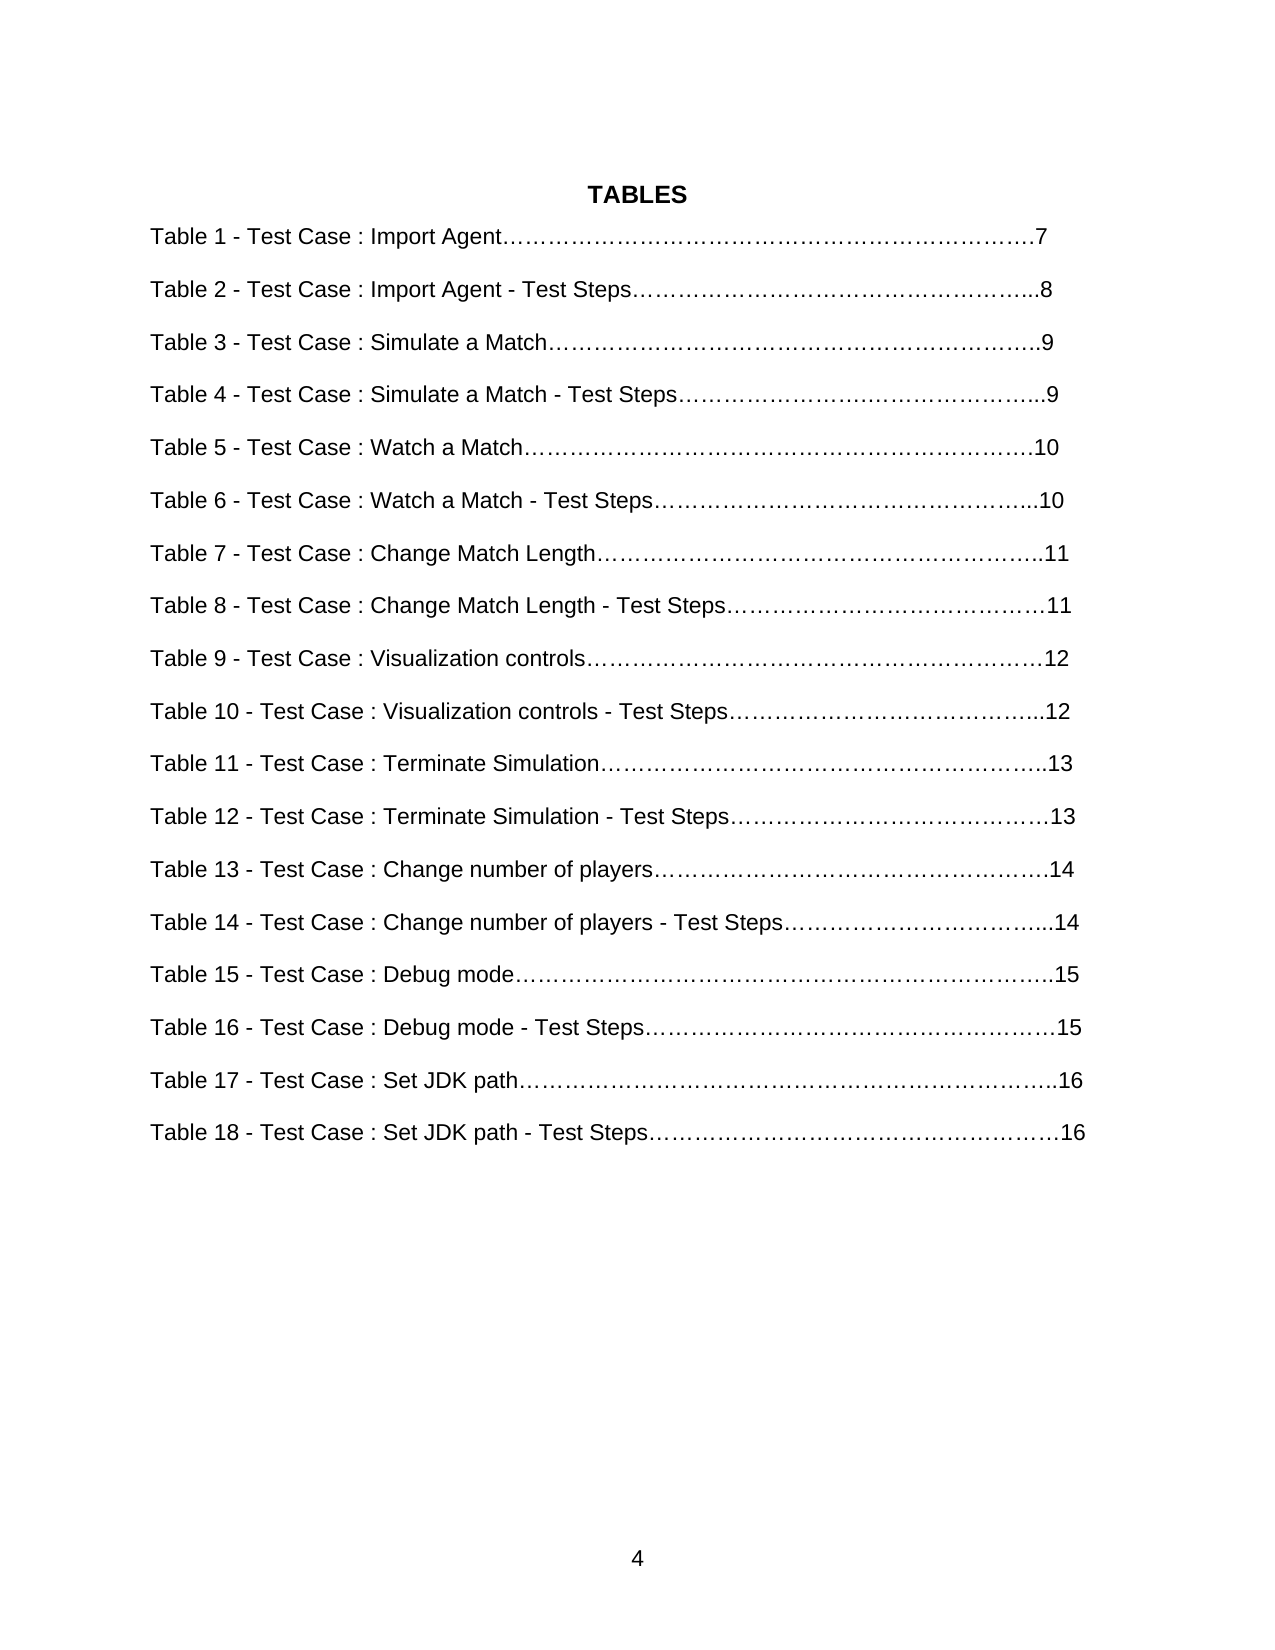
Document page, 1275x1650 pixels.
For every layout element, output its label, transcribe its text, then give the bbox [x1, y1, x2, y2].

text Table 4 - Test Case : Simulate a Match - Test Steps…………………….…………………...9 [150, 381, 1125, 408]
text Table 16 - Test Case : Debug mode - Test Steps………………………………………………15 [150, 1014, 1125, 1040]
text Table 3 - Test Case : Simulate a Match………………………………………………………..9 [150, 329, 1125, 355]
text Table 15 - Test Case : Debug mode……………………………………………………………..15 [150, 961, 1125, 988]
text Table 14 - Test Case : Change number of players - Test Steps……………………………...14 [150, 908, 1125, 935]
text Table 7 - Test Case : Change Match Length…………………………………………………..11 [150, 539, 1125, 566]
text Table 5 - Test Case : Watch a Match………………………………………………………….10 [150, 434, 1125, 461]
text Table 2 - Test Case : Import Agent - Test Steps……………………………………………...8 [150, 276, 1125, 302]
text Table 1 - Test Case : Import Agent…………………………………………………………….7 [150, 223, 1125, 250]
text Table 6 - Test Case : Watch a Match - Test Steps…………………………………………...10 [150, 487, 1125, 513]
text Table 9 - Test Case : Visualization controls……………………………………………………12 [150, 645, 1125, 671]
text Table 13 - Test Case : Change number of players…………………………………………….14 [150, 856, 1125, 882]
text Table 10 - Test Case : Visualization controls - Test Steps…………………………………...12 [150, 698, 1125, 724]
text Table 8 - Test Case : Change Match Length - Test Steps……………………………………11 [150, 592, 1125, 619]
text Table 18 - Test Case : Set JDK path - Test Steps………………………………………………16 [150, 1119, 1125, 1146]
text Table 12 - Test Case : Terminate Simulation - Test Steps……………………………………13 [150, 803, 1125, 829]
text Table 17 - Test Case : Set JDK path……………………………………………………………..16 [150, 1067, 1125, 1093]
text Table 11 - Test Case : Terminate Simulation…………………………………………………..13 [150, 750, 1125, 777]
text TABLES [150, 180, 1125, 209]
